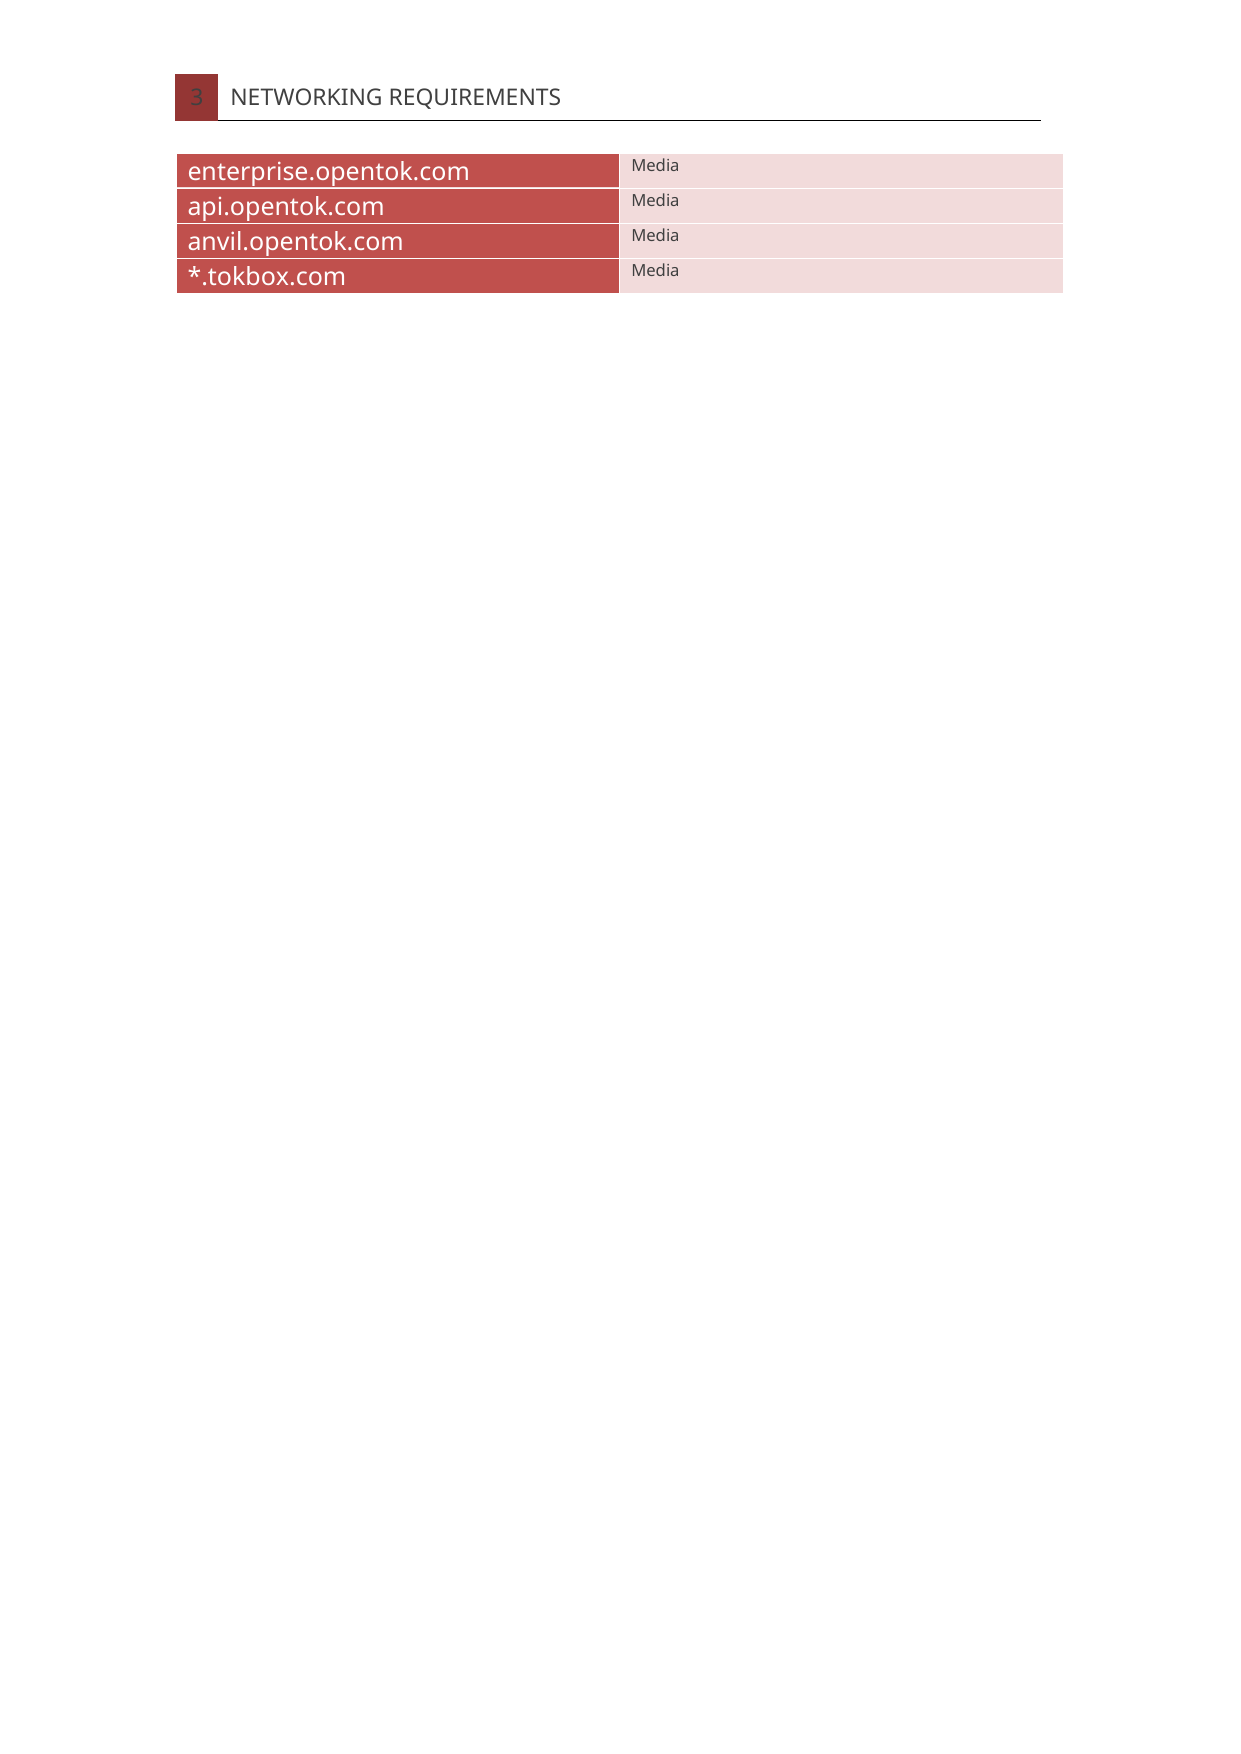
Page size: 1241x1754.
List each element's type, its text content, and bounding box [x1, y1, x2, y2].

table_cell Media [620, 259, 1063, 293]
table_cell anvil.opentok.com [177, 224, 619, 258]
table_cell Media [620, 224, 1063, 258]
table_cell Media [620, 189, 1063, 223]
table_cell Media [620, 154, 1063, 187]
table_cell *.tokbox.com [177, 259, 619, 293]
table_cell enterprise.opentok.com [177, 154, 619, 187]
table_cell api.opentok.com [177, 189, 619, 223]
